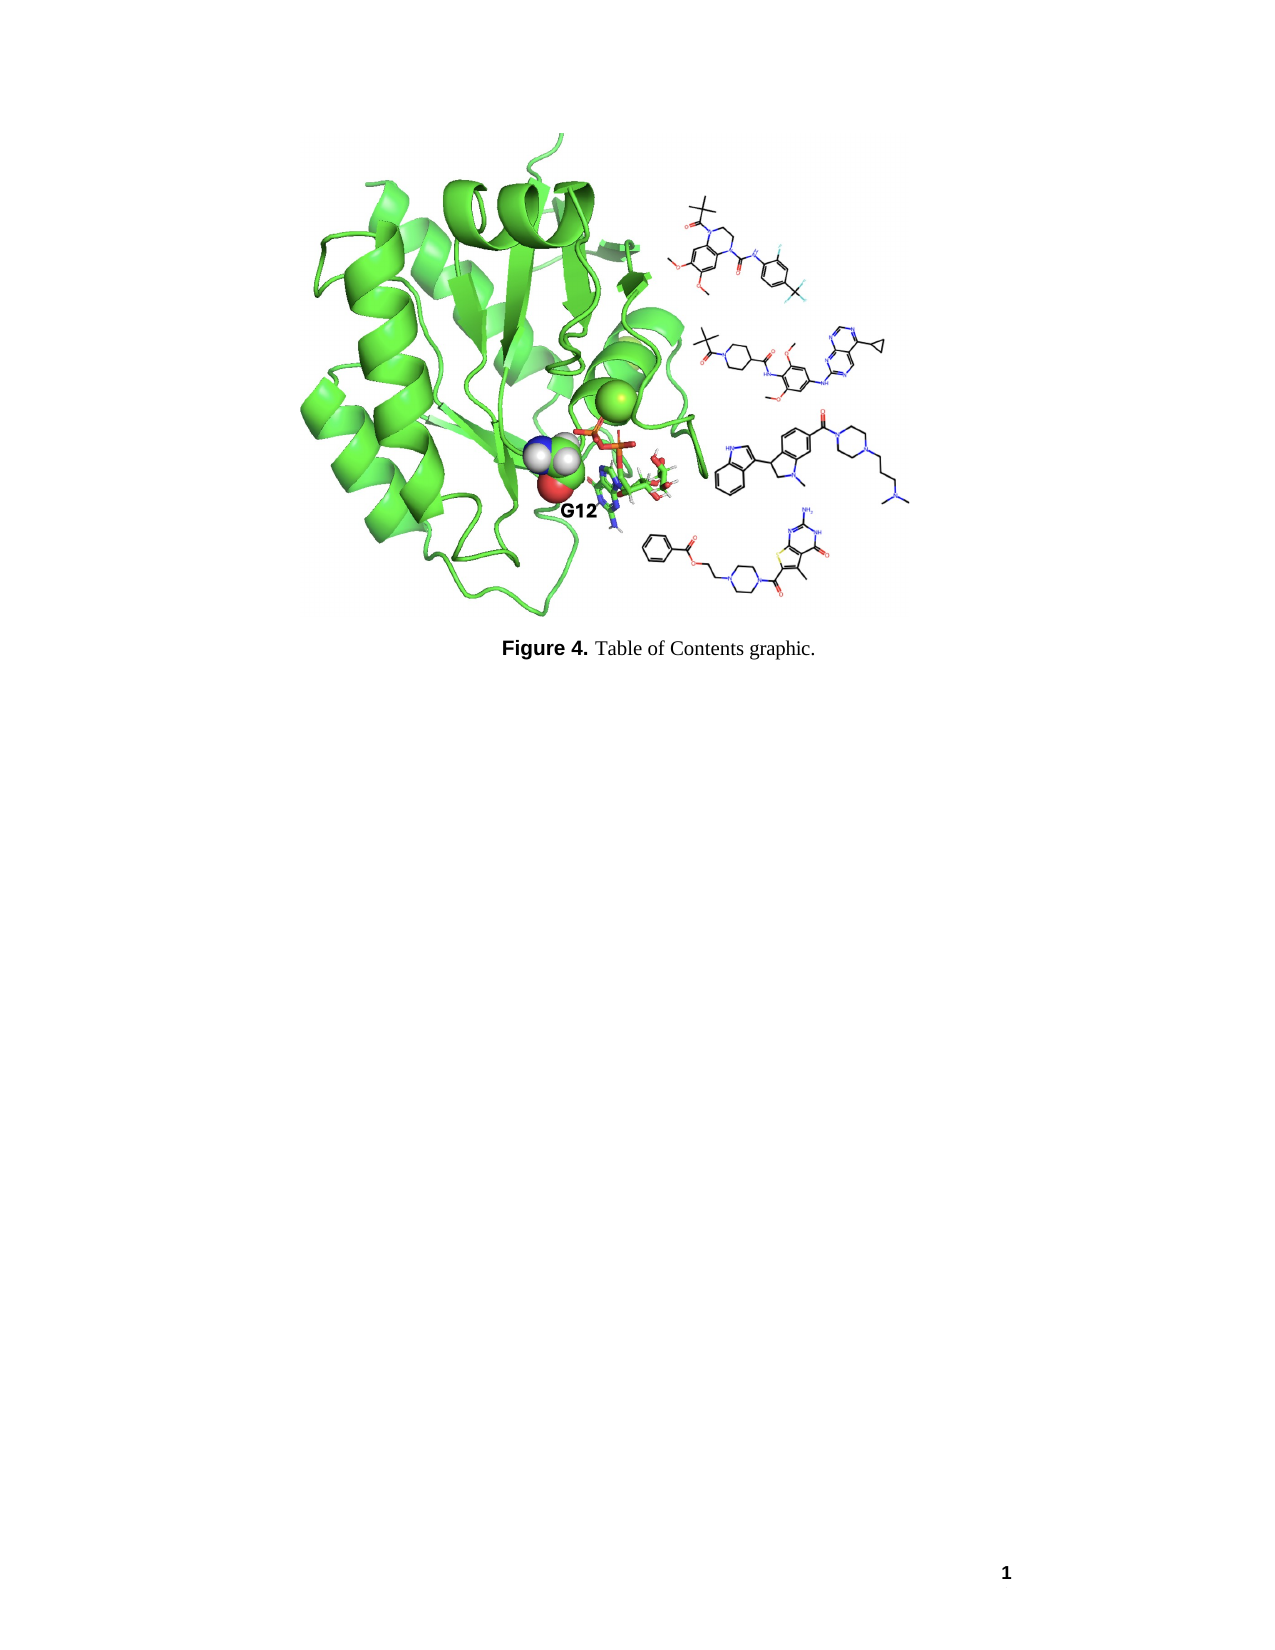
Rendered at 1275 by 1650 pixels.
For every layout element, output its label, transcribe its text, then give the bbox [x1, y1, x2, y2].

picture [300, 133, 910, 617]
text Figure 4. Table of Contents graphic. [112, 636, 1205, 660]
